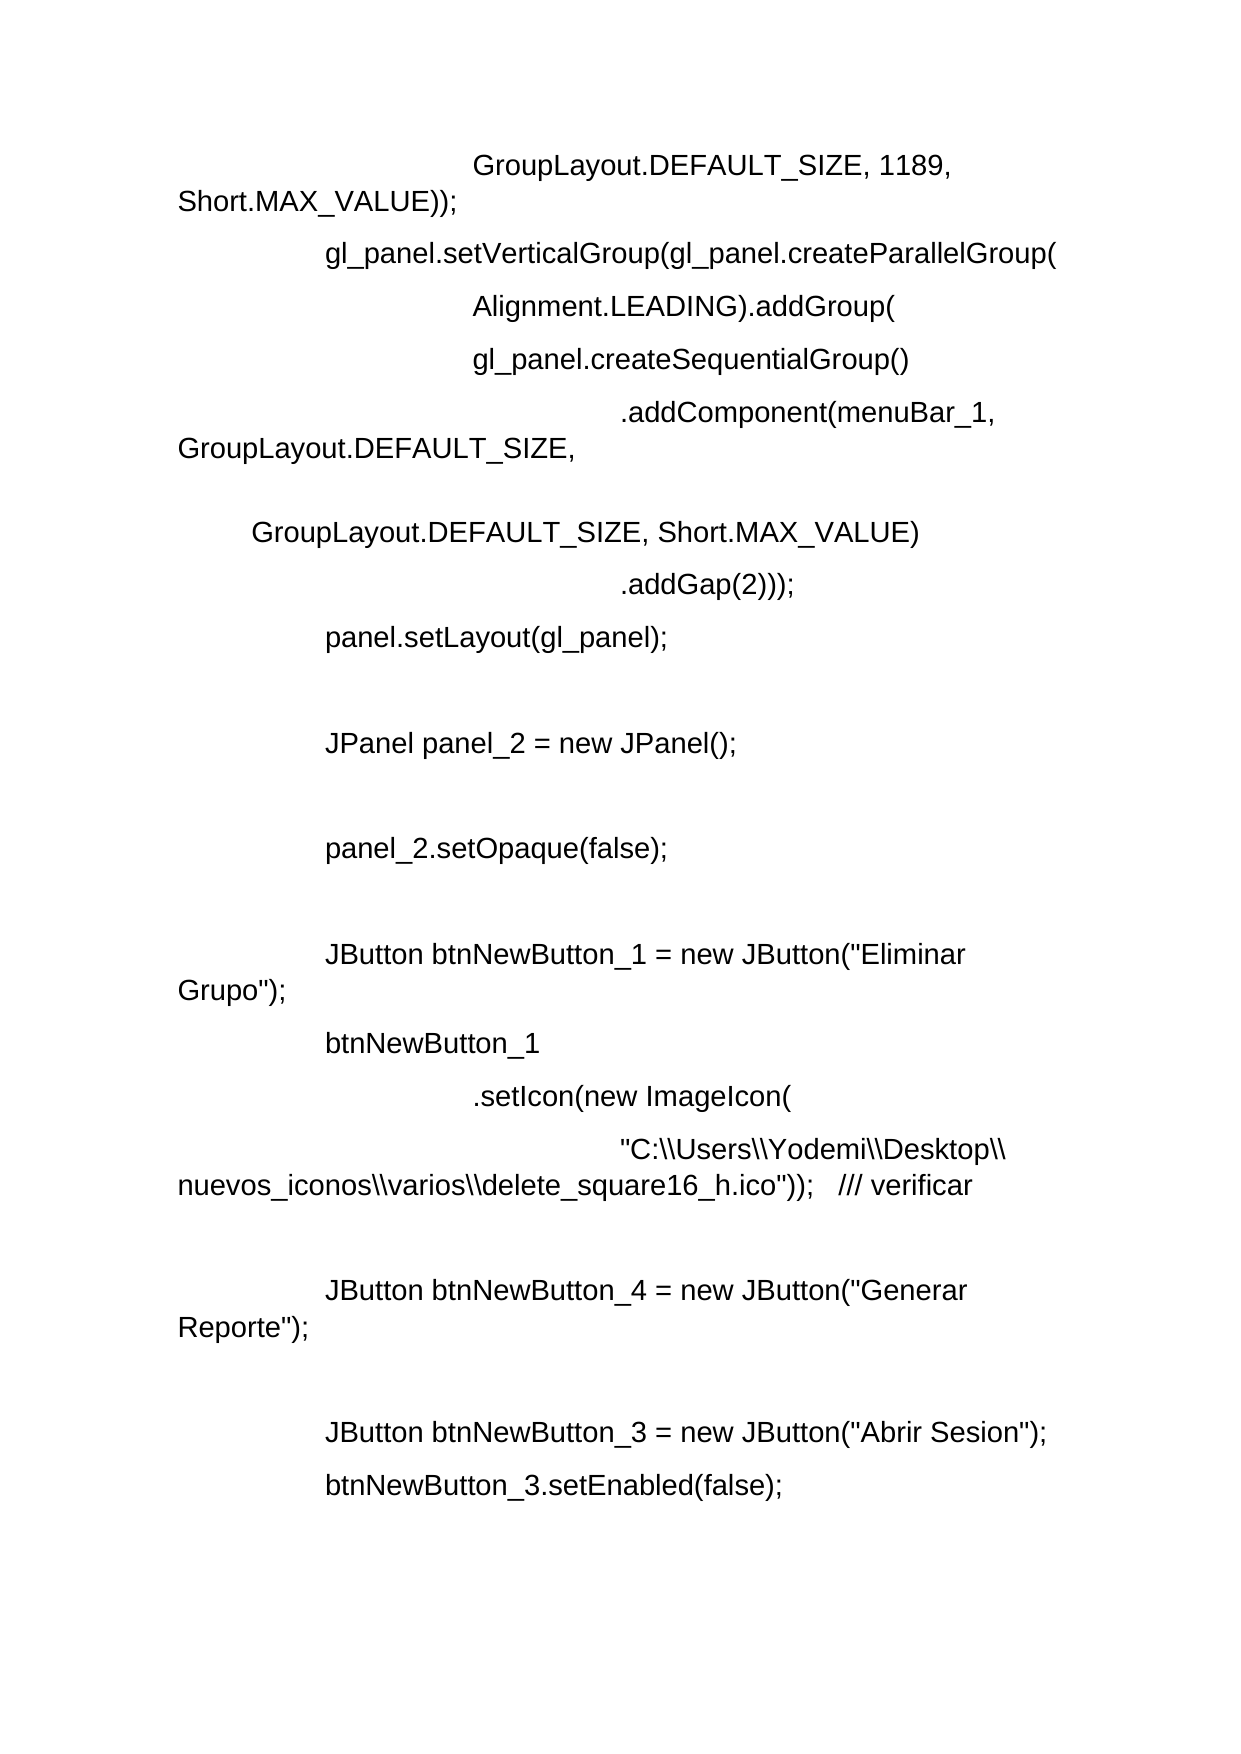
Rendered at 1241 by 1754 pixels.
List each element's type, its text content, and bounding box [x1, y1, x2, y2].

text GroupLayout.DEFAULT_SIZE, Short.MAX_VALUE) [177, 484, 1063, 548]
text panel_2.setOpaque(false); [177, 831, 1063, 865]
text gl_panel.setVerticalGroup(gl_panel.createParallelGroup( [177, 237, 1063, 270]
text panel.setLayout(gl_panel); [177, 620, 1063, 654]
text Alignment.LEADING).addGroup( [177, 289, 1063, 323]
text JButton btnNewButton_1 = new JButton("Eliminar Grupo"); [177, 937, 1063, 1007]
text .addComponent(menuBar_1, GroupLayout.DEFAULT_SIZE, [177, 395, 1063, 465]
text GroupLayout.DEFAULT_SIZE, 1189, Short.MAX_VALUE)); [177, 148, 1063, 217]
text btnNewButton_1 [177, 1026, 1063, 1059]
text JPanel panel_2 = new JPanel(); [177, 726, 1063, 759]
text .addGap(2))); [177, 567, 1063, 601]
text .setIcon(new ImageIcon( [177, 1079, 1063, 1112]
text JButton btnNewButton_3 = new JButton("Abrir Sesion"); [177, 1415, 1063, 1449]
text gl_panel.createSequentialGroup() [177, 342, 1063, 376]
text btnNewButton_3.setEnabled(false); [177, 1468, 1063, 1502]
text JButton btnNewButton_4 = new JButton("Generar Reporte"); [177, 1273, 1063, 1343]
text "C:\\Users\\Yodemi\\Desktop\\nuevos_iconos\\varios\\delete_square16_h.ico")); /// verificar [177, 1132, 1063, 1201]
